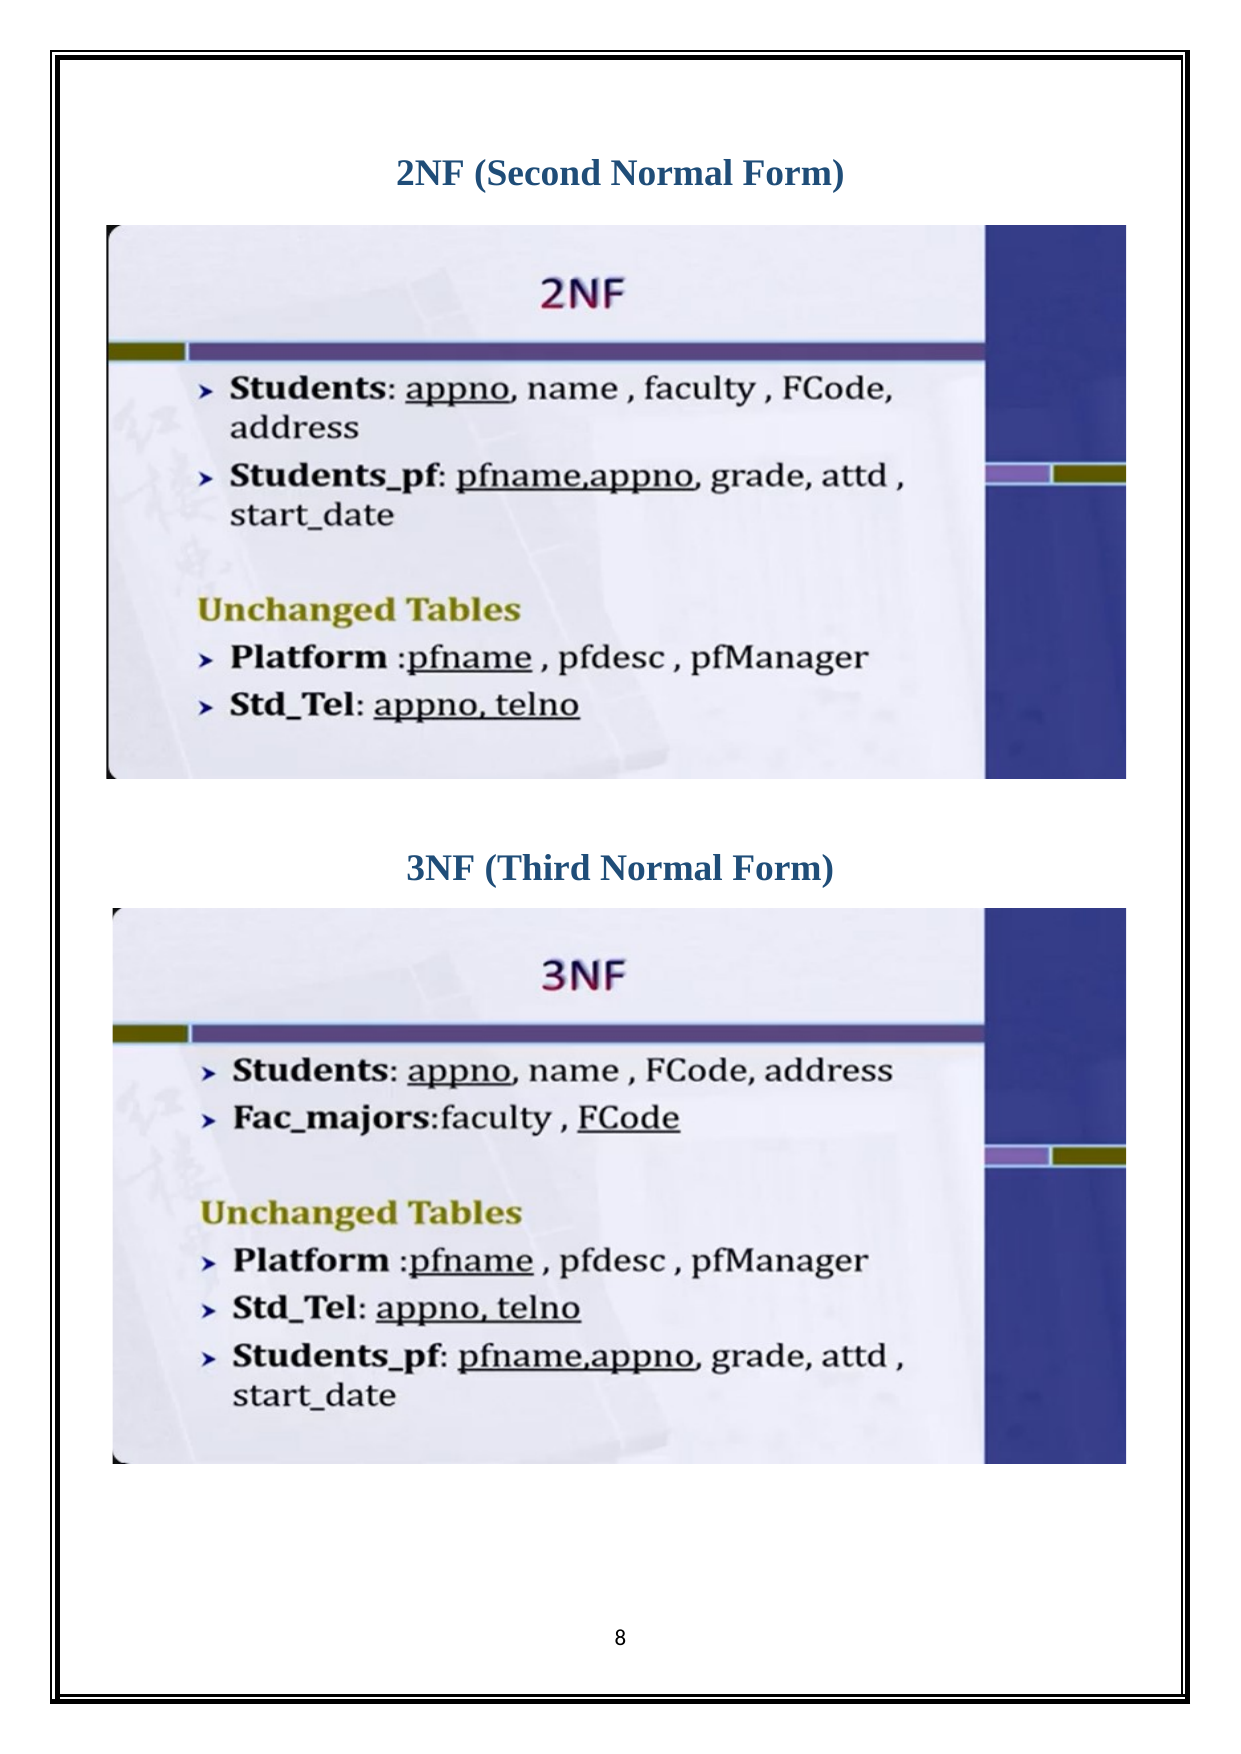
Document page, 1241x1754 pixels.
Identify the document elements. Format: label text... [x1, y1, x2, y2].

picture [112, 908, 1127, 1464]
text 3NF (Third Normal Form) [188, 846, 1053, 889]
picture [106, 225, 1127, 779]
text 2NF (Second Normal Form) [188, 150, 1053, 193]
